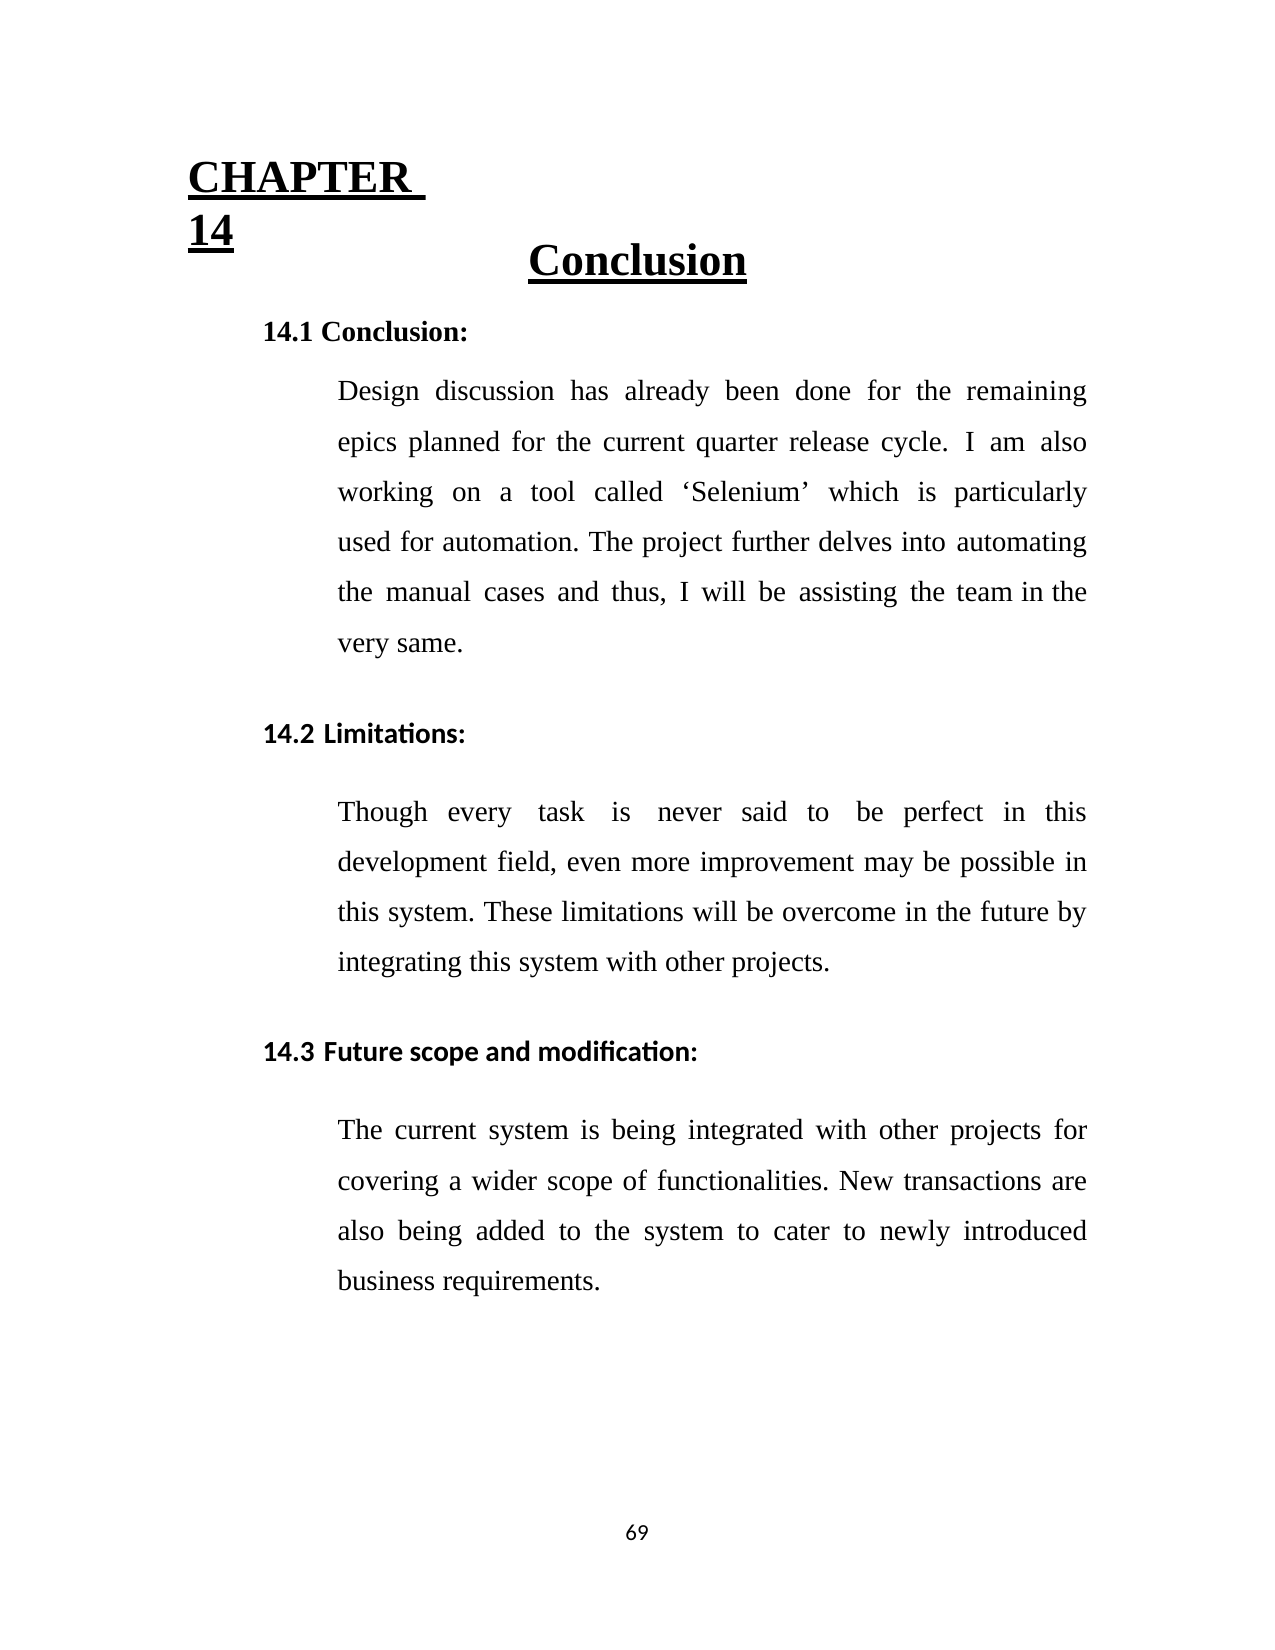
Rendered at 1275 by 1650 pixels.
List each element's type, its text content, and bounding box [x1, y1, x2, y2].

subtitle 14.1 Conclusion: [262, 314, 1098, 348]
text The current system is being integrated with other projects for covering a wider scope of functionalities. New transactions are also being added to the system to cater to newly introduced business requirements. [337, 1112, 1087, 1297]
subtitle Future scope and modification: [262, 1033, 1098, 1069]
subtitle CHAPTER 14 [187, 150, 469, 255]
text Though every task is never said to be perfect in this development field, even more improvement may be possible in this system. These limitations will be overcome in the future by integrating this system with other projects. [337, 794, 1087, 977]
subtitle Limitations: [262, 715, 1098, 751]
text Conclusion [528, 233, 1098, 286]
text Design discussion has already been done for the remaining epics planned for the current quarter release cycle. I am also working on a tool called ‘Selenium’ which is particularly used for automation. The project further delves into automating the manual cases and thus, I will be assisting the team in the very same. [337, 373, 1087, 658]
